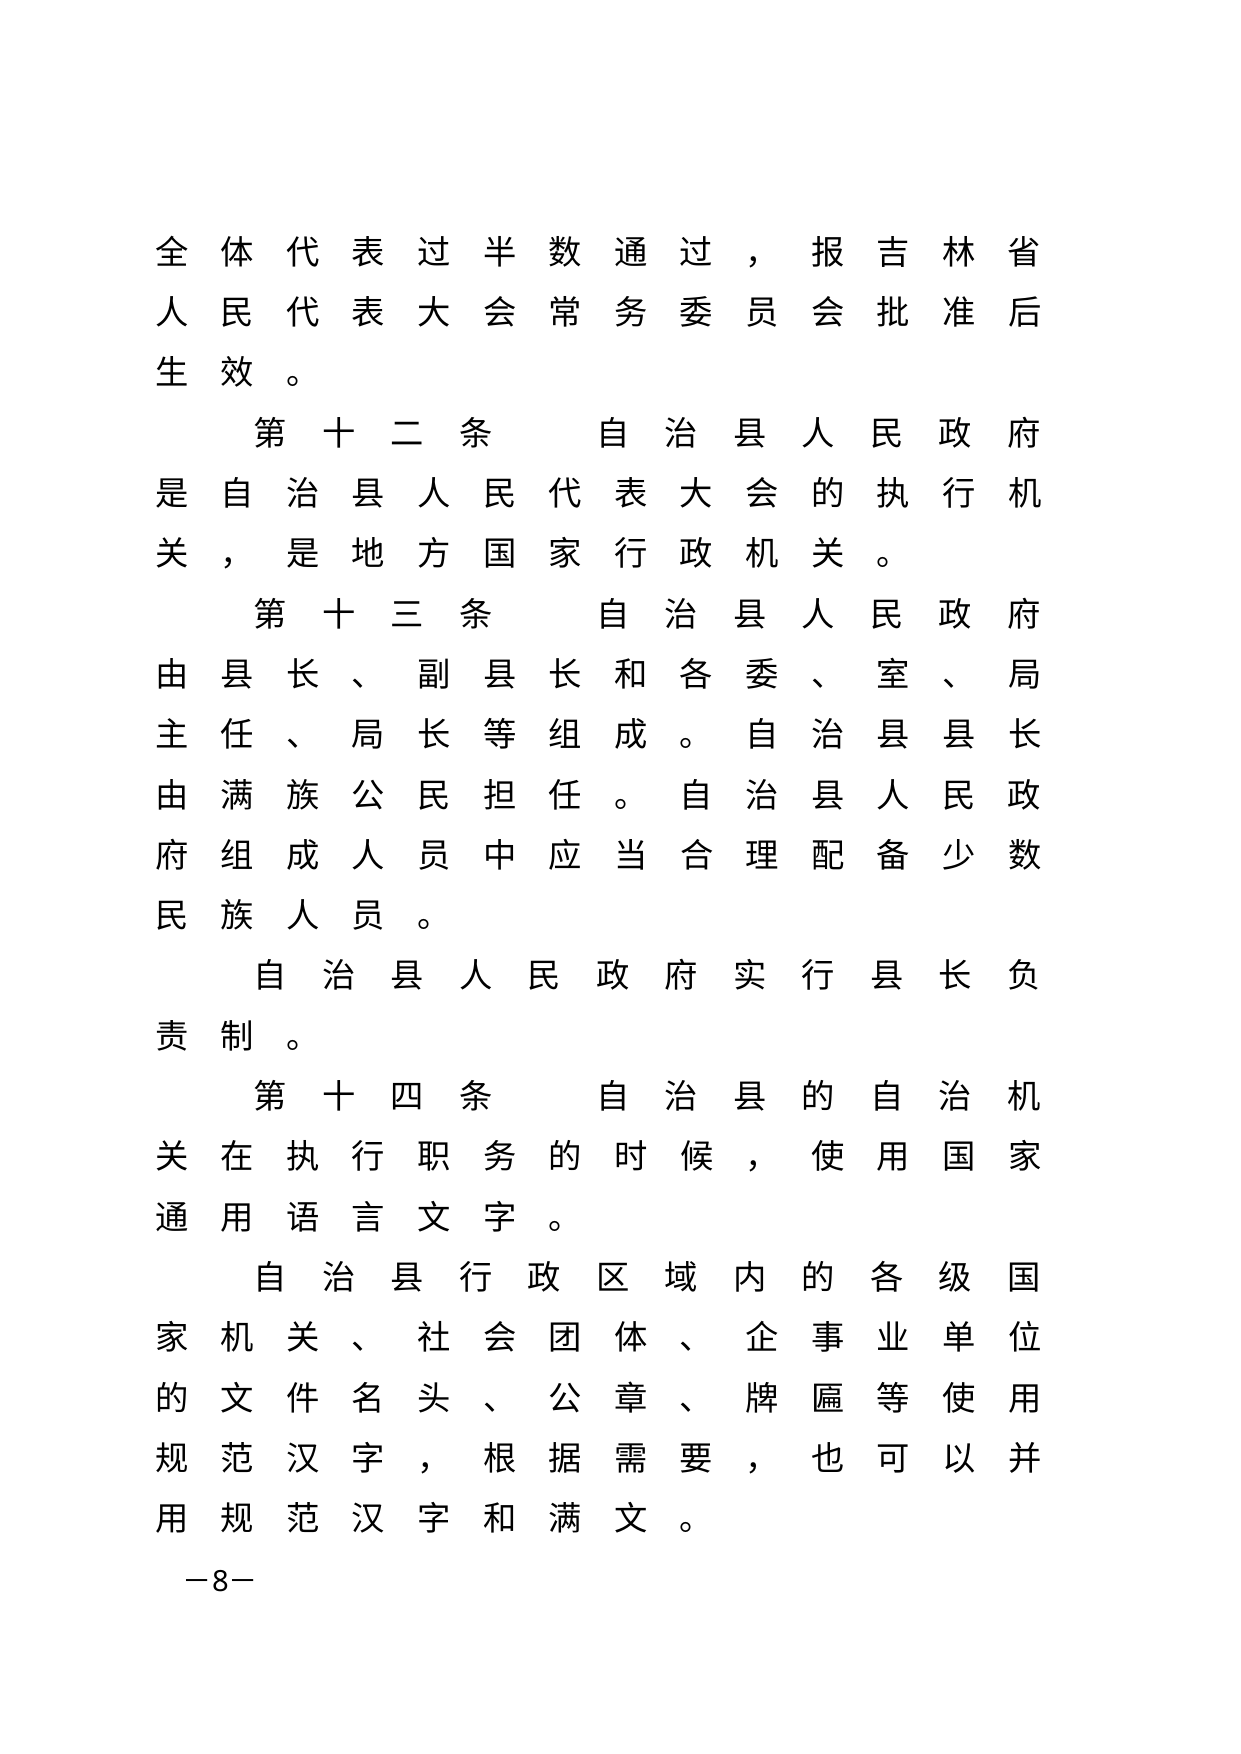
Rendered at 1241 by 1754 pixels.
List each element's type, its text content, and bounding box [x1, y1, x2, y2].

text 自治条例和单行条例的制定和修改，由自治县人民代表大会全体代表过半数通过，报吉林省人民代表大会常务委员会批准后生效。 [155, 219, 1073, 400]
text 第十二条 自治县人民政府是自治县人民代表大会的执行机关，是地方国家行政机关。 [155, 400, 1073, 581]
text 第十四条 自治县的自治机关在执行职务的时候，使用国家通用语言文字。 [155, 1064, 1073, 1245]
text 自治县人民政府实行县长负责制。 [155, 943, 1073, 1064]
text 自治县行政区域内的各级国家机关、社会团体、企事业单位的文件名头、公章、牌匾等使用规范汉字，根据需要，也可以并用规范汉字和满文。 [155, 1245, 1073, 1546]
text 第十三条 自治县人民政府由县长、副县长和各委、室、局主任、局长等组成。自治县县长由满族公民担任。自治县人民政府组成人员中应当合理配备少数民族人员。 [155, 581, 1073, 943]
